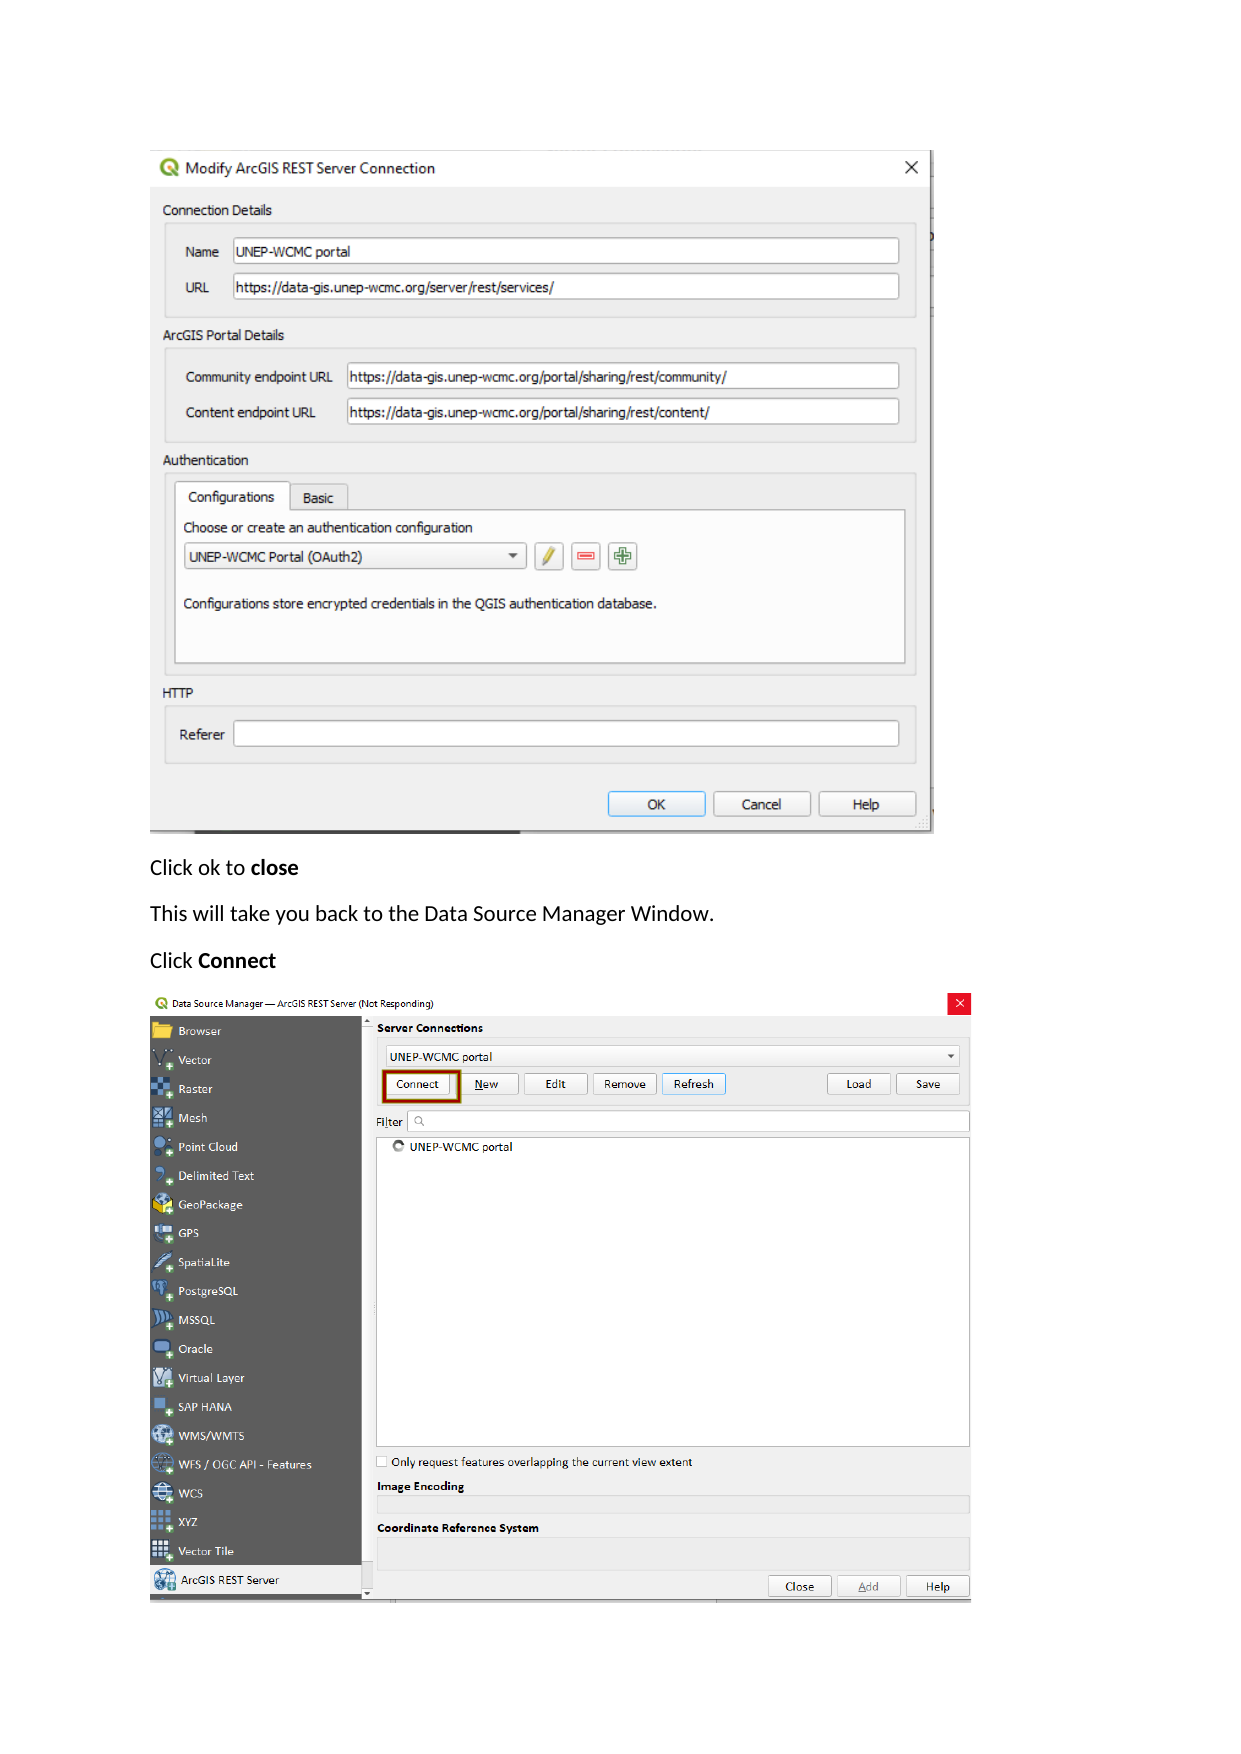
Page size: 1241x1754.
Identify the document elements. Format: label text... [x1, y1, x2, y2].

picture [150, 993, 972, 1603]
text Click ok to close [150, 853, 1090, 881]
text This will take you back to the Data Source Manager Window. [150, 899, 1090, 927]
picture [150, 150, 934, 834]
text Click Connect [150, 946, 1090, 974]
